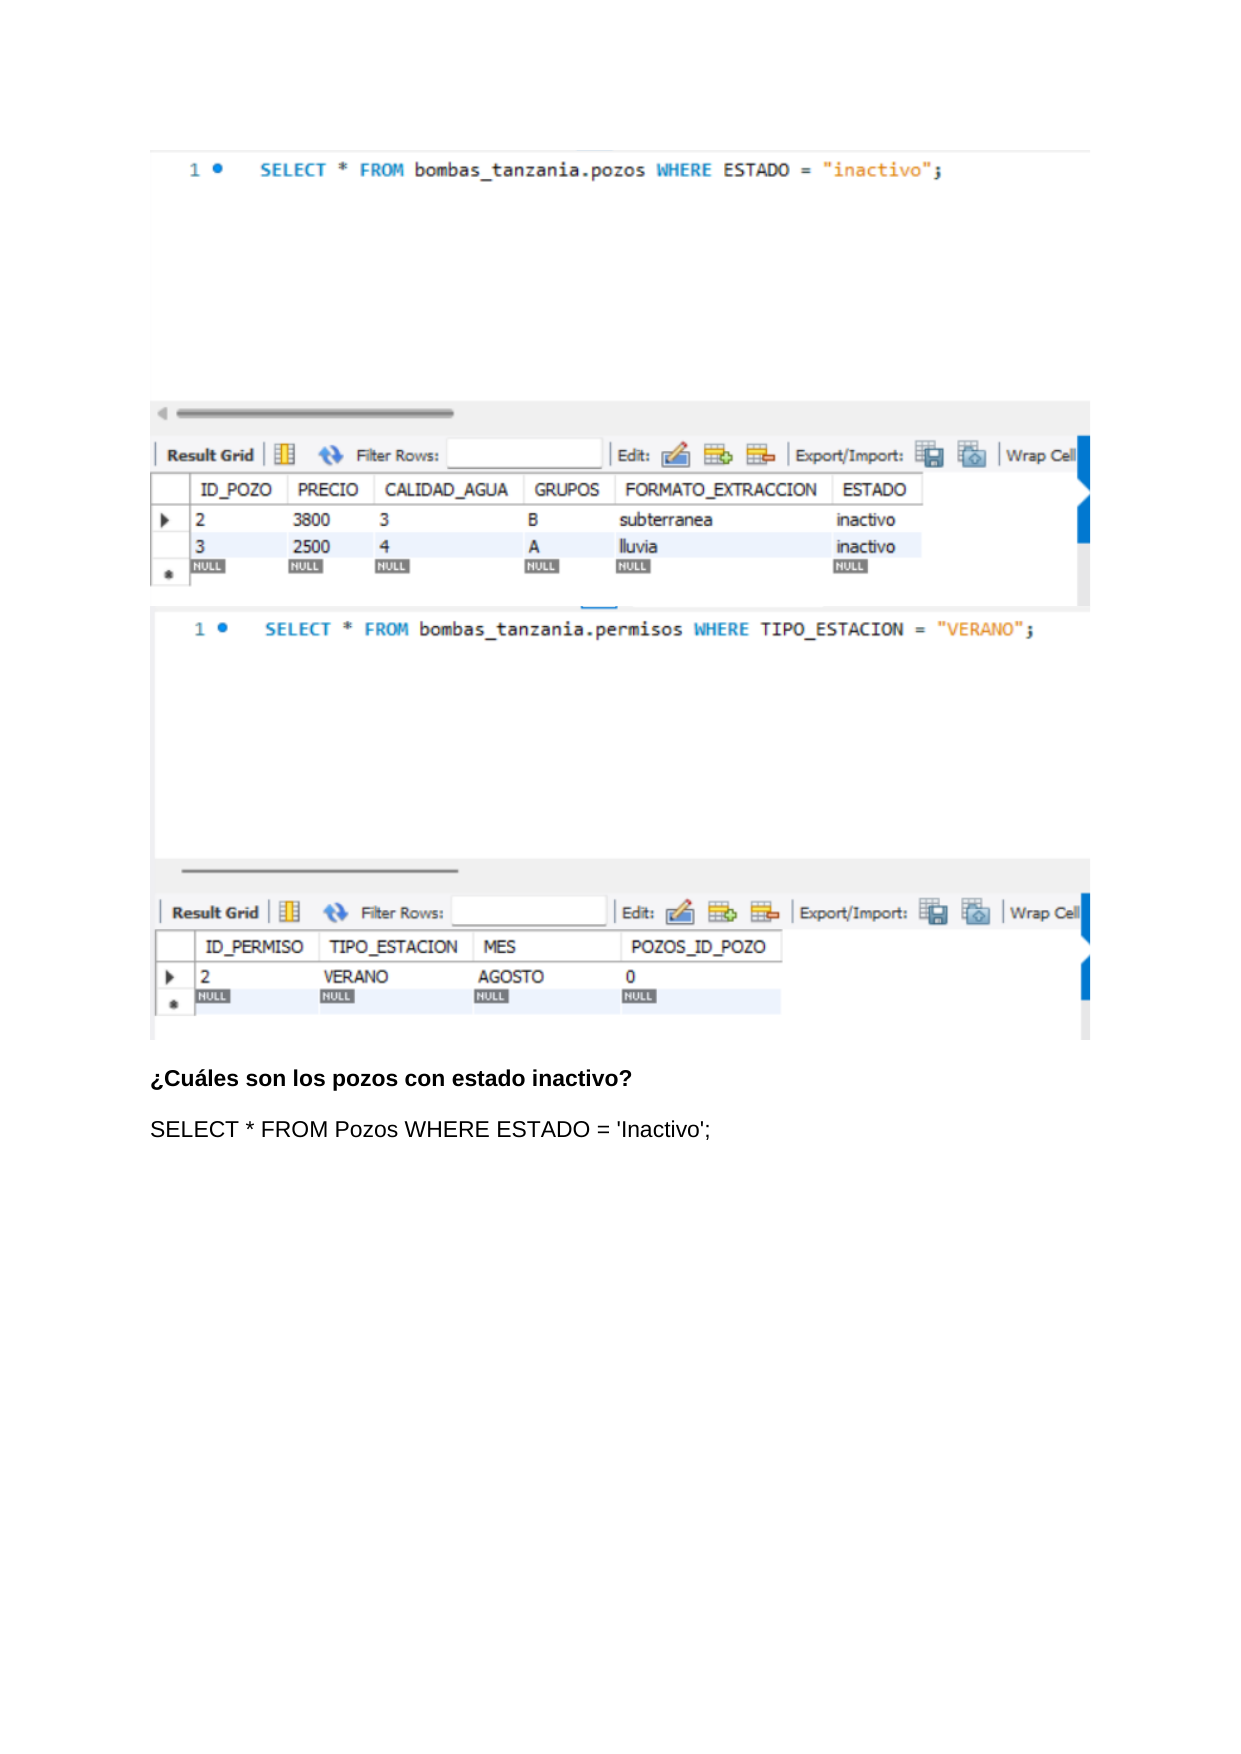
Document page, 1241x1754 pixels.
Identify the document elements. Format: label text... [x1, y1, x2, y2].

picture [150, 150, 1091, 1040]
text ¿Cuáles son los pozos con estado inactivo? [150, 1064, 1090, 1091]
text SELECT * FROM Pozos WHERE ESTADO = 'Inactivo'; [150, 1116, 1090, 1142]
